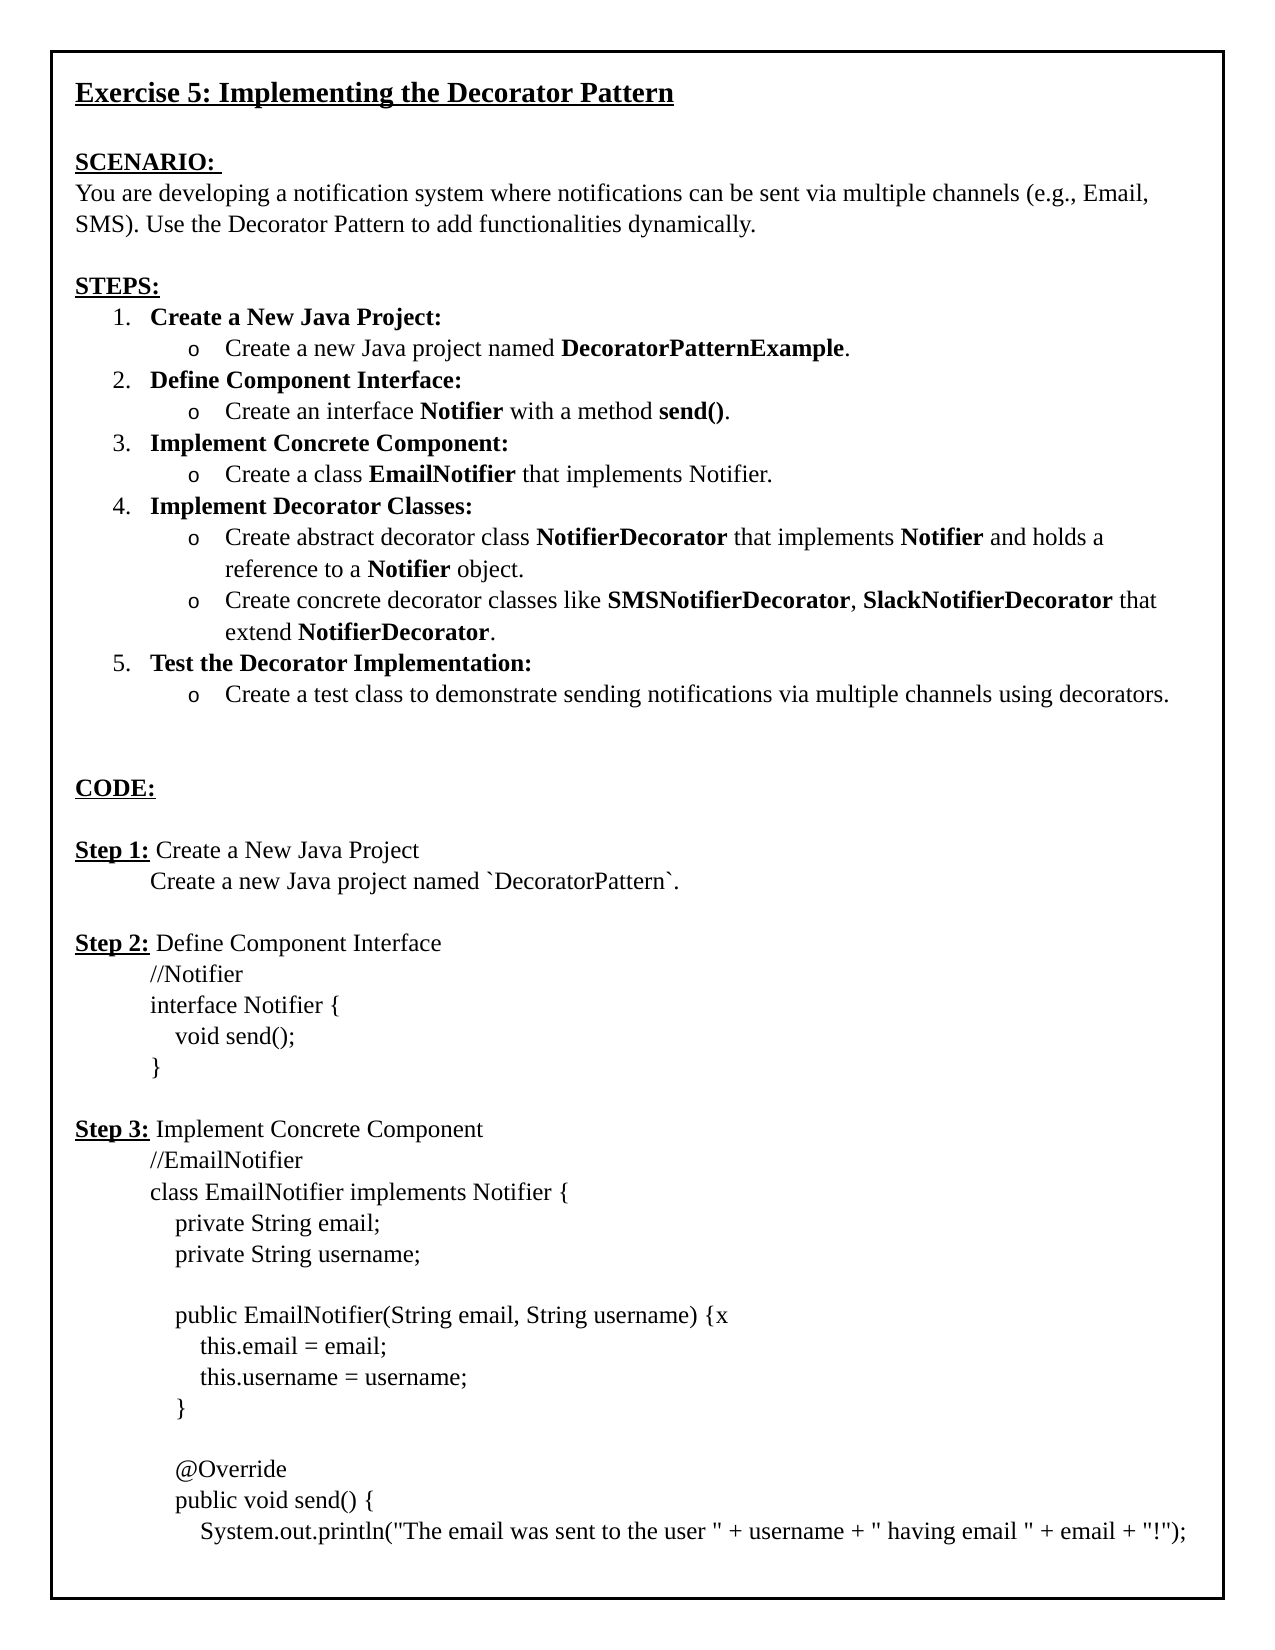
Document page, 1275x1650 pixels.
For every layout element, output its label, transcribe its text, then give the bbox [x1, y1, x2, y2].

text private String username; [150, 1239, 1200, 1267]
text interface Notifier { [150, 990, 1200, 1019]
list Define Component Interface: [112, 365, 1200, 394]
list Implement Decorator Classes: [112, 491, 1200, 520]
text } [150, 1393, 1200, 1422]
text void send(); [150, 1021, 1200, 1050]
text @Override [150, 1454, 1200, 1483]
text this.username = username; [150, 1362, 1200, 1391]
text class EmailNotifier implements Notifier { [150, 1177, 1200, 1205]
text } [150, 1052, 1200, 1081]
text private String email; [150, 1208, 1200, 1236]
list Create an interface Notifier with a method send(). [187, 396, 1200, 426]
list Create abstract decorator class NotifierDecorator that implements Notifier and holds a reference to a Notifier object. [187, 522, 1200, 583]
text this.email = email; [150, 1331, 1200, 1360]
text Step 2: Define Component Interface [75, 928, 1200, 957]
text Step 1: Create a New Java Project [75, 835, 1200, 864]
list Test the Decorator Implementation: [112, 648, 1200, 677]
list Create a new Java project named DecoratorPatternExample. [187, 333, 1200, 363]
text System.out.println("The email was sent to the user " + username + " having email " + email + "!"); [150, 1516, 1200, 1545]
text public void send() { [150, 1485, 1200, 1514]
text Exercise 5: Implementing the Decorator Pattern [75, 75, 1200, 108]
text SCENARIO: [75, 147, 1200, 176]
text CODE: [75, 773, 1200, 802]
text STEPS: [75, 271, 1200, 300]
text //Notifier [75, 959, 1200, 988]
list Create a New Java Project: [112, 302, 1200, 331]
list Create a class EmailNotifier that implements Notifier. [187, 459, 1200, 489]
text Step 3: Implement Concrete Component [75, 1114, 1200, 1143]
text public EmailNotifier(String email, String username) {x [150, 1300, 1200, 1329]
list Create a test class to demonstrate sending notifications via multiple channels using decorators. [187, 679, 1200, 709]
text You are developing a notification system where notifications can be sent via multiple channels (e.g., Email, SMS). Use the Decorator Pattern to add functionalities dynamically. [75, 178, 1200, 238]
list Create concrete decorator classes like SMSNotifierDecorator, SlackNotifierDecorator that extend NotifierDecorator. [187, 585, 1200, 646]
list Implement Concrete Component: [112, 428, 1200, 457]
text //EmailNotifier [75, 1146, 1200, 1174]
text Create a new Java project named `DecoratorPattern`. [75, 866, 1200, 895]
